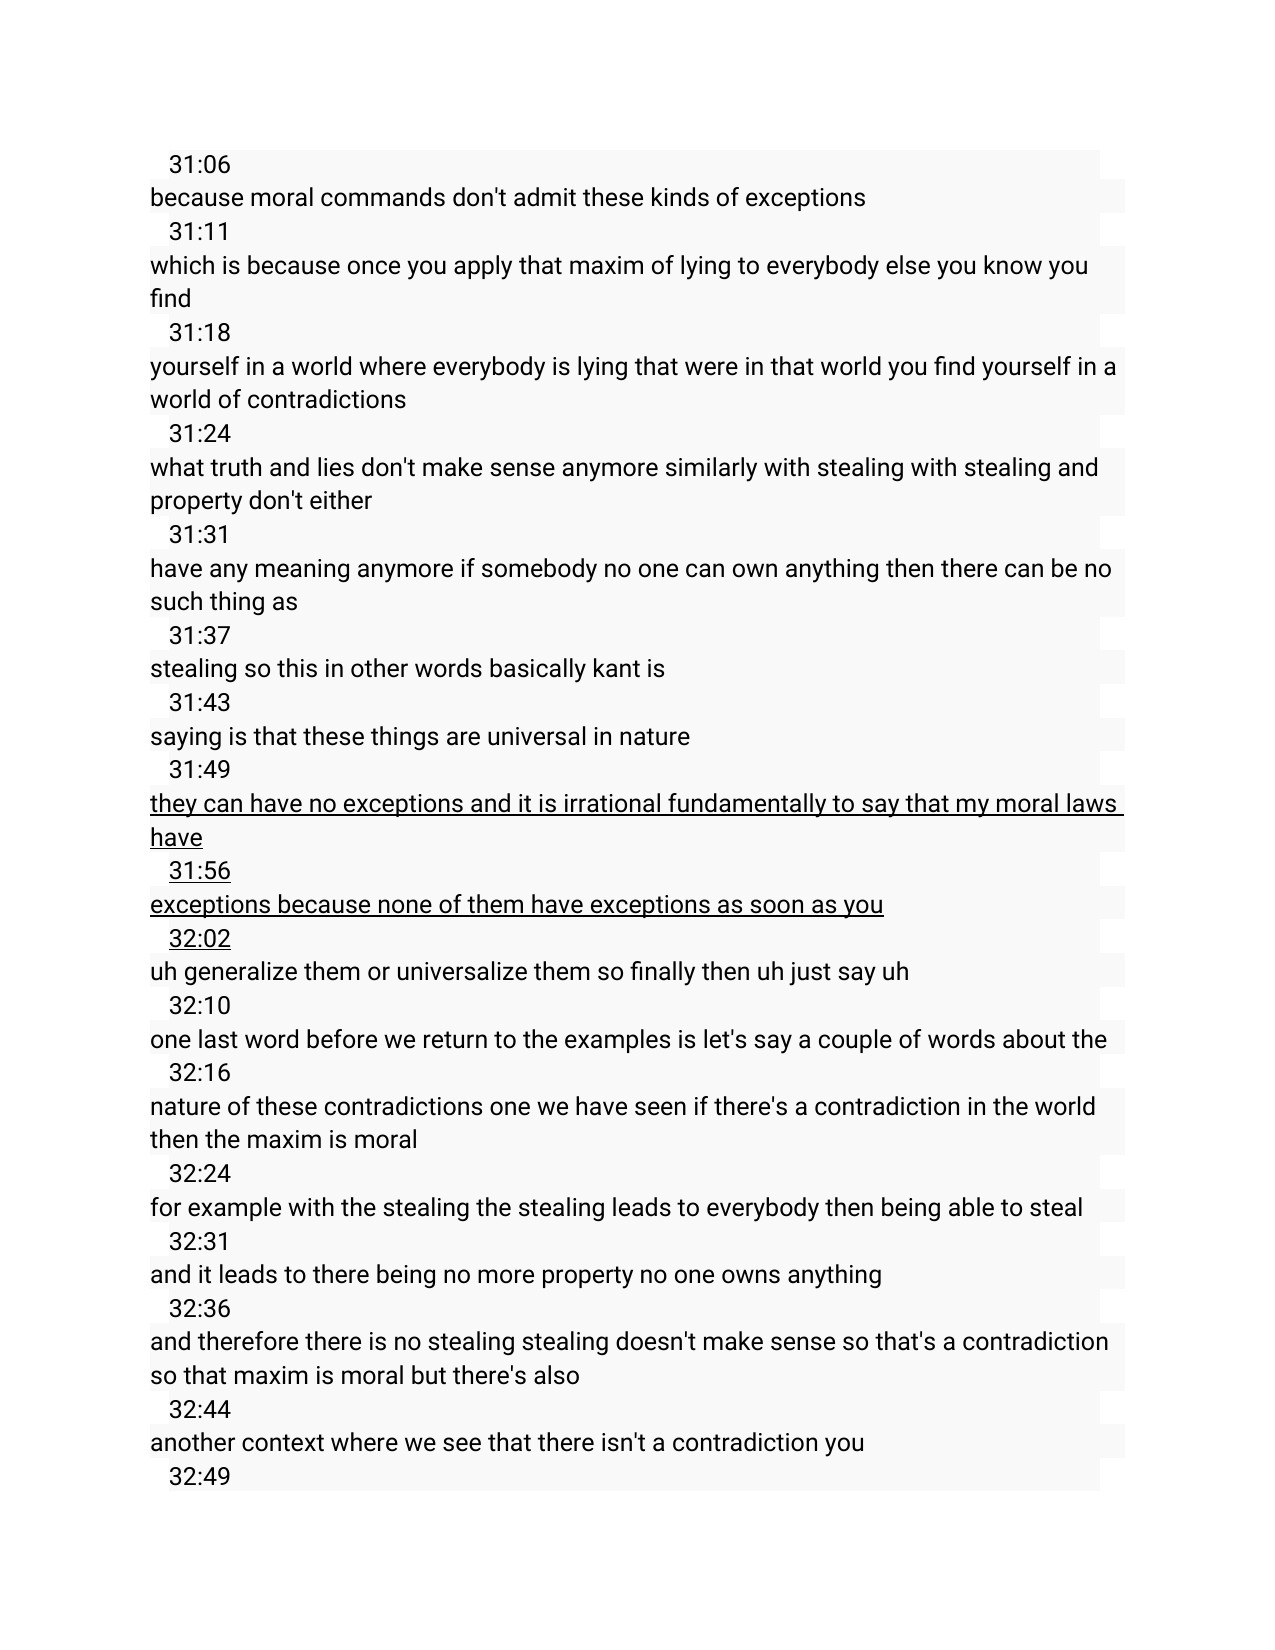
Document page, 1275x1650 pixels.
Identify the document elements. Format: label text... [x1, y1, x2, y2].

text 32:44 [169, 1395, 1100, 1424]
text 31:11 [169, 217, 1100, 247]
text what truth and lies don't make sense anymore similarly with stealing with stealing and property don't either [150, 453, 1125, 516]
text 31:37 [169, 621, 1100, 650]
text have any meaning anymore if somebody no one can own anything then there can be no such thing as [150, 554, 1125, 617]
text exceptions because none of them have exceptions as soon as you [150, 890, 1125, 919]
text and therefore there is no stealing stealing doesn't make sense so that's a contradiction so that maxim is moral but there's also [150, 1328, 1125, 1391]
text stealing so this in other words basically kant is [150, 655, 1125, 684]
text 31:31 [169, 520, 1100, 549]
text 32:36 [169, 1294, 1100, 1323]
text uh generalize them or universalize them so finally then uh just say uh [150, 957, 1125, 987]
text 31:56 [169, 857, 1100, 886]
text nature of these contradictions one we have seen if there's a contradiction in the world then the maxim is moral [150, 1092, 1125, 1155]
text 32:10 [169, 991, 1100, 1020]
text which is because once you apply that maxim of lying to everybody else you know you find [150, 251, 1125, 314]
text they can have no exceptions and it is irrational fundamentally to say that my moral laws have [150, 789, 1125, 852]
text 32:49 [169, 1462, 1100, 1491]
text another context where we see that there isn't a contradiction you [150, 1428, 1125, 1458]
text saying is that these things are universal in nature [150, 722, 1125, 751]
text because moral commands don't admit these kinds of exceptions [150, 184, 1125, 213]
text 31:06 [169, 150, 1100, 179]
text 32:02 [169, 924, 1100, 953]
text 32:16 [169, 1058, 1100, 1088]
text for example with the stealing the stealing leads to everybody then being able to steal [150, 1193, 1125, 1222]
text 31:18 [169, 318, 1100, 347]
text and it leads to there being no more property no one owns anything [150, 1260, 1125, 1289]
text 31:49 [169, 756, 1100, 785]
text 31:43 [169, 688, 1100, 718]
text one last word before we return to the examples is let's say a couple of words about the [150, 1025, 1125, 1054]
text yourself in a world where everybody is lying that were in that world you find yourself in a world of contradictions [150, 352, 1125, 415]
text 31:24 [169, 419, 1100, 448]
text 32:24 [169, 1159, 1100, 1189]
text 32:31 [169, 1227, 1100, 1256]
